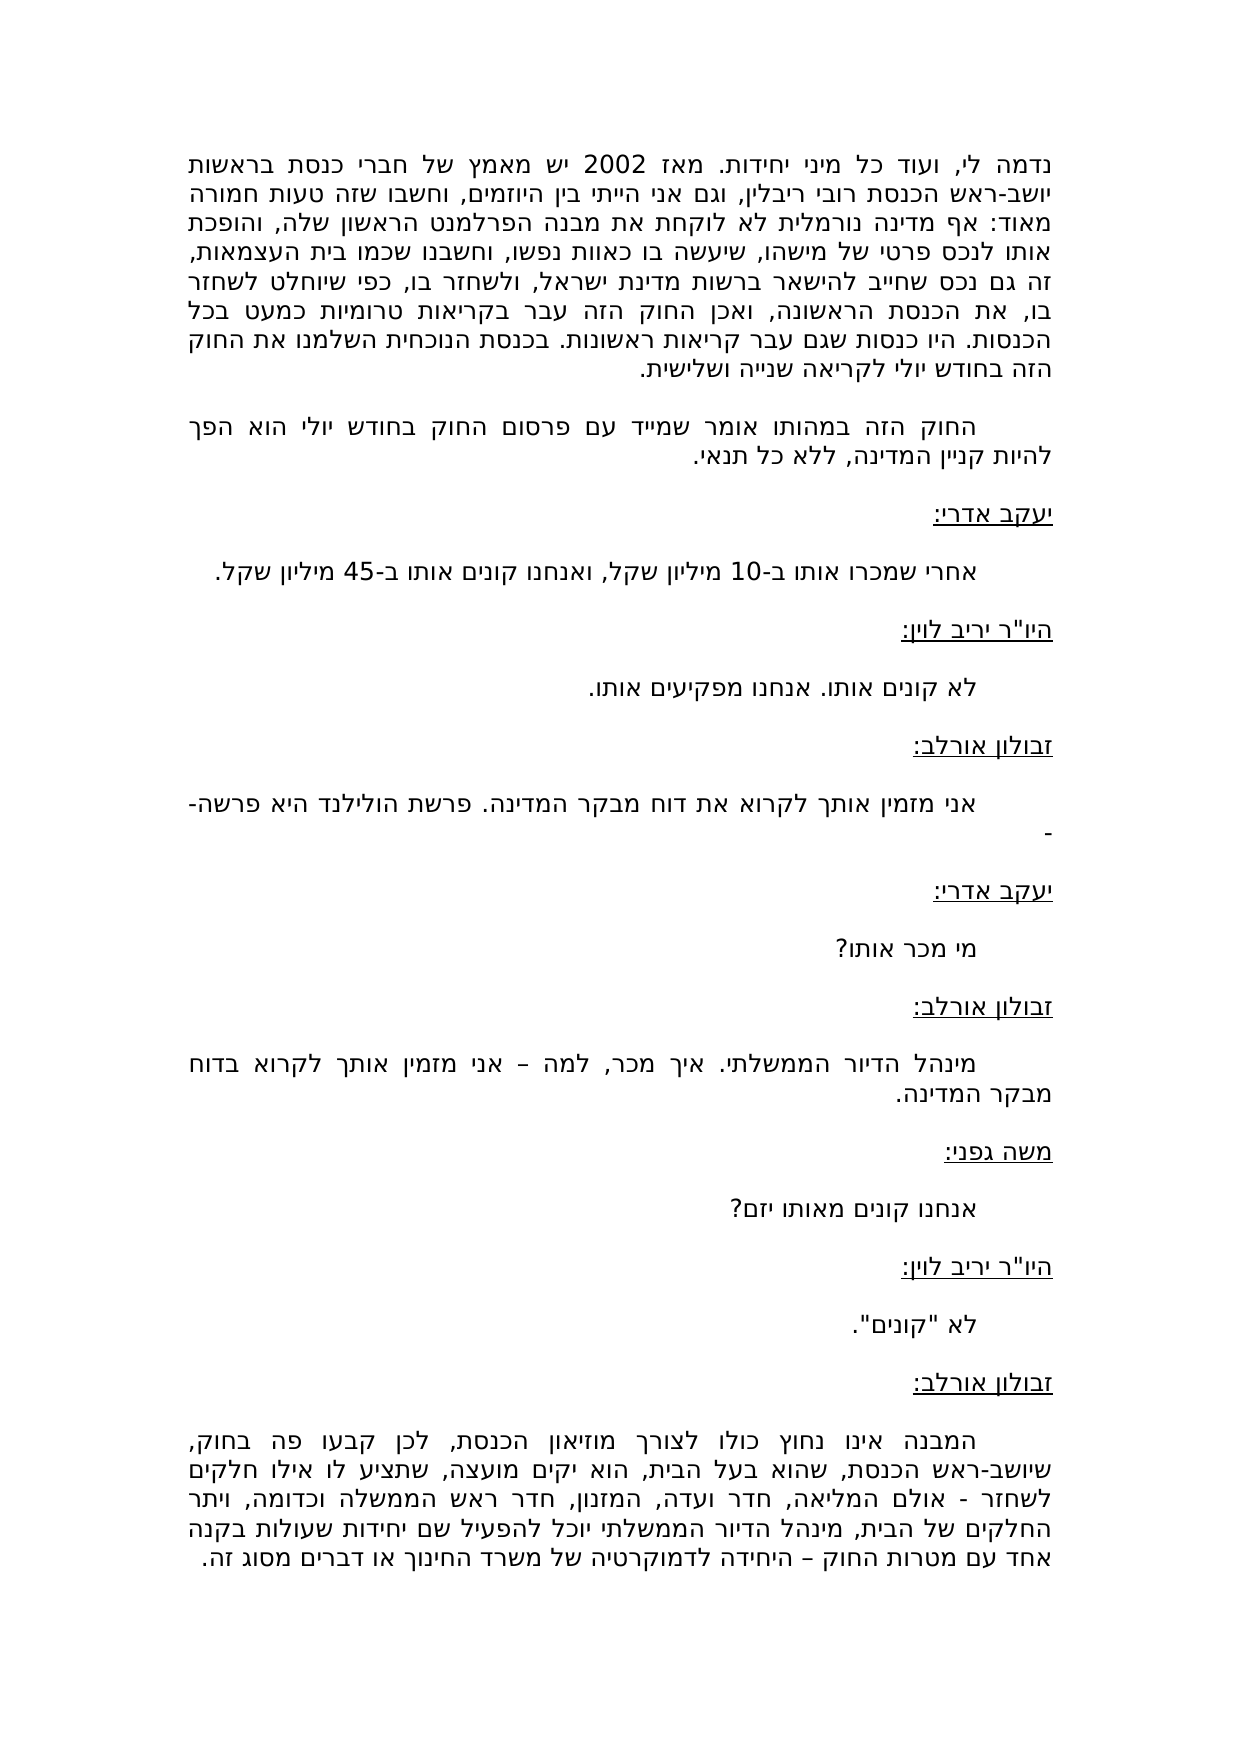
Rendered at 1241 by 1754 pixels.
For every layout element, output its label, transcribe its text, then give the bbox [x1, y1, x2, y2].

text זבולון אורלב: [187, 992, 1053, 1021]
text מינהל הדיור הממשלתי. איך מכר, למה – אני מזמין אותך לקרוא בדוח מבקר המדינה. [187, 1049, 1053, 1108]
text לא קונים אותו. אנחנו מפקיעים אותו. [187, 673, 1053, 702]
text משה גפני: [187, 1137, 1053, 1166]
text יעקב אדרי: [187, 499, 1053, 528]
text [187, 150, 1053, 383]
text זבולון אורלב: [187, 1368, 1053, 1397]
text היו"ר יריב לוין: [187, 615, 1053, 644]
text אני מזמין אותך לקרוא את דוח מבקר המדינה. פרשת הולילנד היא פרשה- - [187, 789, 1053, 847]
text אחרי שמכרו אותו ב-10 מיליון שקל, ואנחנו קונים אותו ב-45 מיליון שקל. [187, 557, 1053, 586]
text המבנה אינו נחוץ כולו לצורך מוזיאון הכנסת, לכן קבעו פה בחוק, שיושב-ראש הכנסת, שהוא בעל הבית, הוא יקים מועצה, שתציע לו אילו חלקים לשחזר - אולם המליאה, חדר ועדה, המזנון, חדר ראש הממשלה וכדומה, ויתר החלקים של הבית, מינהל הדיור הממשלתי יוכל להפעיל שם יחידות שעולות בקנה אחד עם מטרות החוק – היחידה לדמוקרטיה של משרד החינוך או דברים מסוג זה. [187, 1426, 1053, 1572]
text יעקב אדרי: [187, 876, 1053, 905]
text לא "קונים". [187, 1310, 1053, 1339]
text זבולון אורלב: [187, 731, 1053, 760]
text אנחנו קונים מאותו יזם? [187, 1194, 1053, 1224]
text היו"ר יריב לוין: [187, 1252, 1053, 1282]
text החוק הזה במהותו אומר שמייד עם פרסום החוק בחודש יולי הוא הפך להיות קניין המדינה, ללא כל תנאי. [187, 412, 1053, 470]
text מי מכר אותו? [187, 934, 1053, 963]
